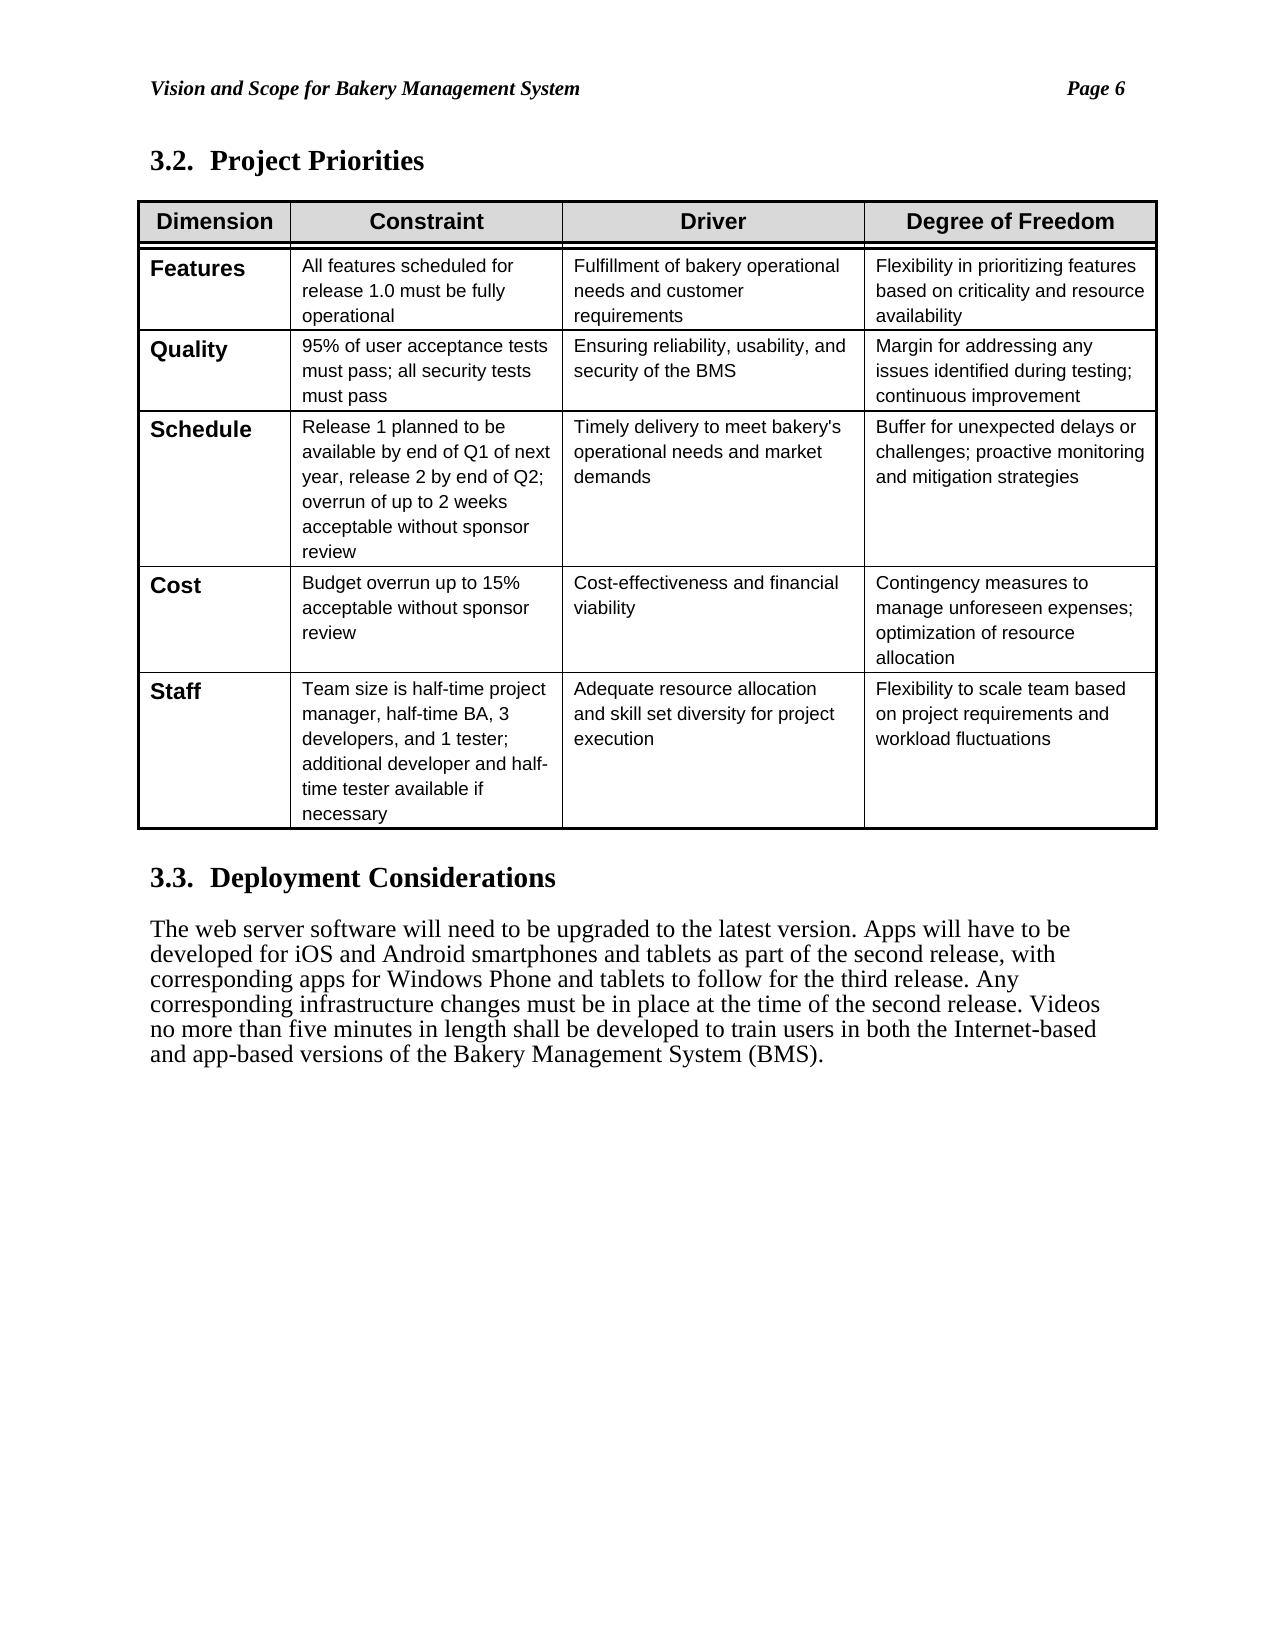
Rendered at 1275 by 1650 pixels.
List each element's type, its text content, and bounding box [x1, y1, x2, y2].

table_header Driver [563, 203, 864, 241]
table_header Degree of Freedom [865, 203, 1155, 241]
table_cell Adequate resource allocation and skill set diversity for project execution [563, 673, 864, 827]
table_cell Contingency measures to manage unforeseen expenses; optimization of resource allocation [865, 567, 1155, 671]
subtitle Deployment Considerations [150, 868, 1125, 893]
table_cell Schedule [140, 412, 290, 566]
table_cell Margin for addressing any issues identified during testing; continuous improvement [865, 331, 1155, 410]
table_cell Cost-effectiveness and financial viability [563, 567, 864, 671]
table_cell Staff [140, 673, 290, 827]
table_header Dimension [140, 203, 290, 241]
table_cell Features [140, 250, 290, 329]
table_cell All features scheduled for release 1.0 must be fully operational [291, 250, 562, 329]
table_cell Flexibility to scale team based on project requirements and workload fluctuations [865, 673, 1155, 827]
table_header Constraint [291, 203, 562, 241]
table_cell Cost [140, 567, 290, 671]
text The web server software will need to be upgraded to the latest version. Apps will have to be developed for iOS and Android smartphones and tablets as part of the second release, with corresponding apps for Windows Phone and tablets to follow for the third release. Any corresponding infrastructure changes must be in place at the time of the second release. Videos no more than five minutes in length shall be developed to train users in both the Internet-based and app-based versions of the Bakery Management System (BMS). [150, 918, 1125, 1068]
table_cell Ensuring reliability, usability, and security of the BMS [563, 331, 864, 410]
table_cell Fulfillment of bakery operational needs and customer requirements [563, 250, 864, 329]
table_cell Team size is half-time project manager, half-time BA, 3 developers, and 1 tester; additional developer and half-time tester available if necessary [291, 673, 562, 827]
table_cell Timely delivery to meet bakery's operational needs and market demands [563, 412, 864, 566]
table_cell Quality [140, 331, 290, 410]
table_cell 95% of user acceptance tests must pass; all security tests must pass [291, 331, 562, 410]
table_cell Buffer for unexpected delays or challenges; proactive monitoring and mitigation strategies [865, 412, 1155, 566]
subtitle Project Priorities [150, 150, 1125, 175]
table_cell Flexibility in prioritizing features based on criticality and resource availability [865, 250, 1155, 329]
table_cell Release 1 planned to be available by end of Q1 of next year, release 2 by end of Q2; overrun of up to 2 weeks acceptable without sponsor review [291, 412, 562, 566]
table_cell Budget overrun up to 15% acceptable without sponsor review [291, 567, 562, 671]
